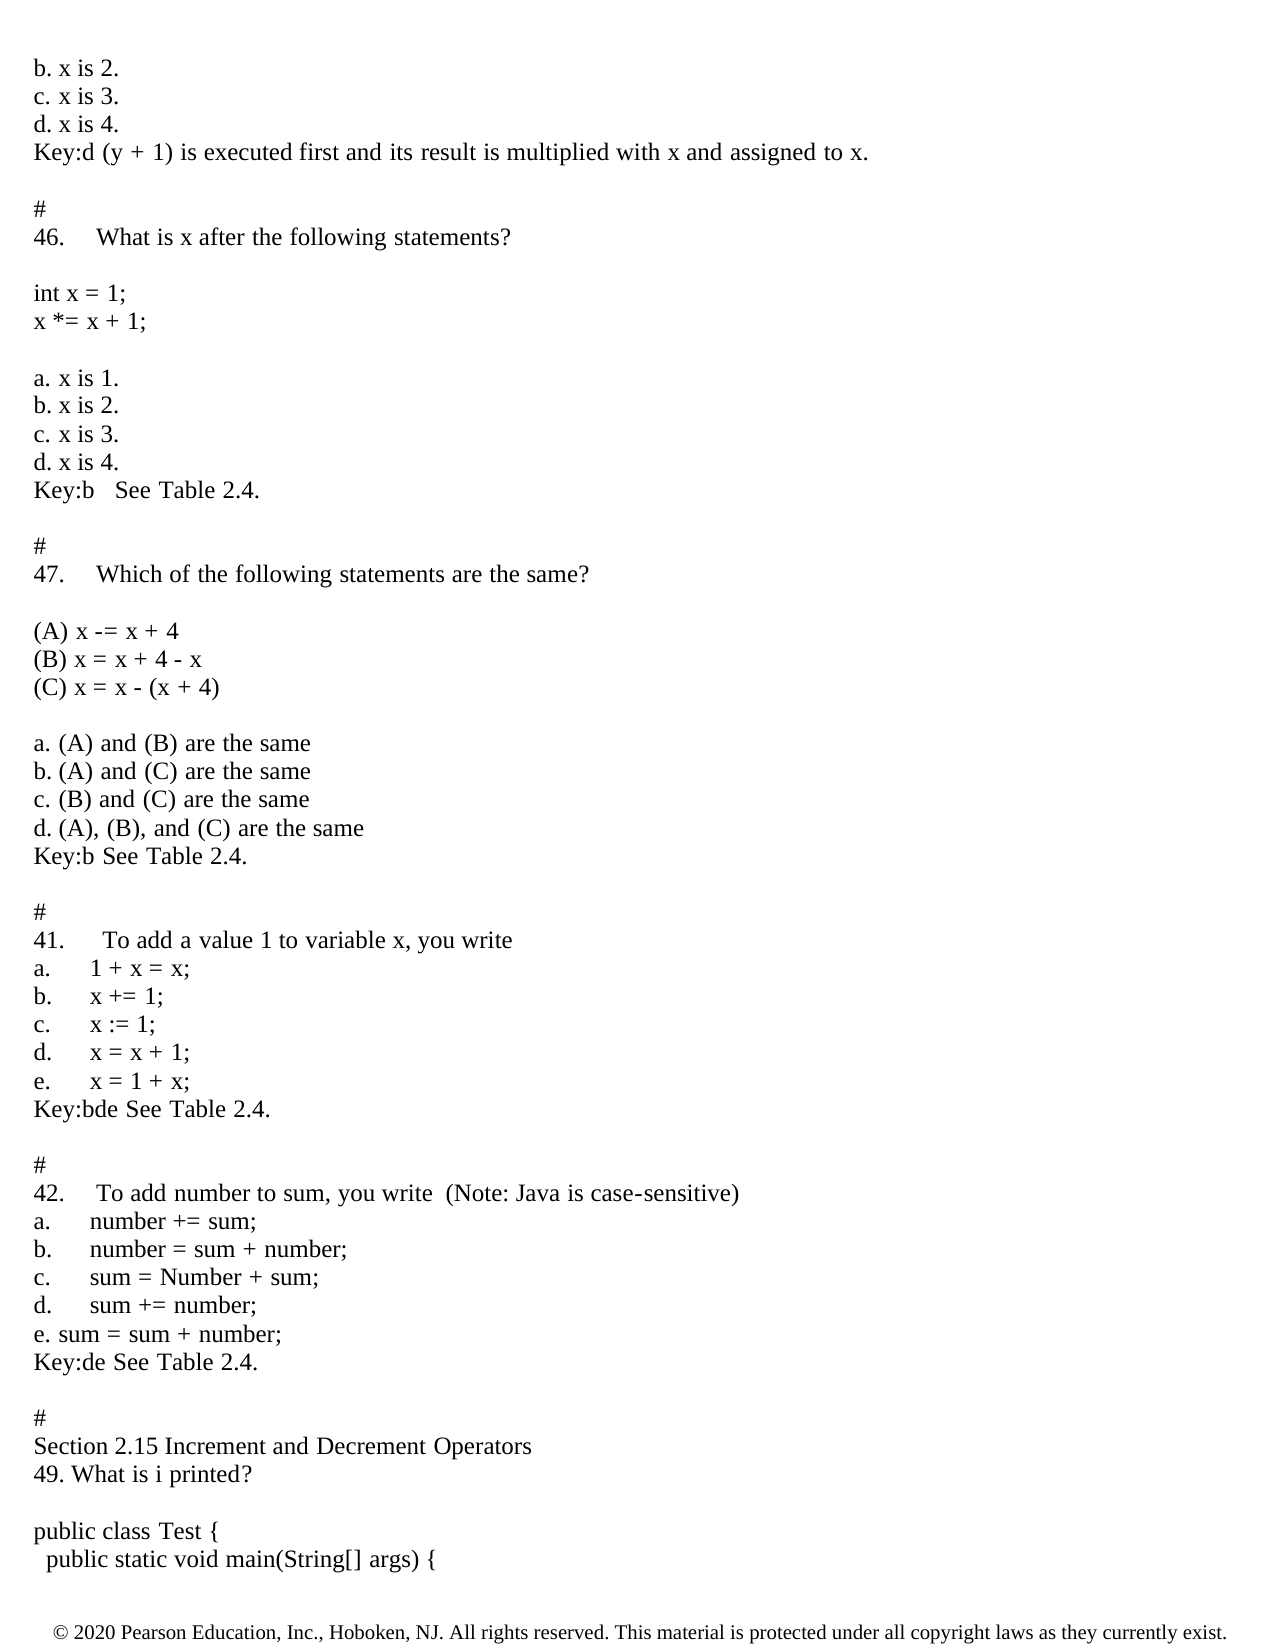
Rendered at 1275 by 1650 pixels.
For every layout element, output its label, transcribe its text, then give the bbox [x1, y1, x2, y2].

text public class Test { [33, 1516, 1096, 1544]
text public static void main(String[] args) { [46, 1544, 1096, 1573]
list (A) and (C) are the same [33, 757, 1096, 785]
text Section 2.15 Increment and Decrement Operators [33, 1432, 1096, 1460]
list x is 4. [33, 110, 1096, 138]
list (A), (B), and (C) are the same Key:b See Table 2.4. [33, 813, 364, 870]
list number = sum + number; [33, 1235, 1096, 1263]
list sum += number; [33, 1291, 1096, 1319]
list x is 2. [33, 53, 1096, 82]
text # [33, 194, 1096, 223]
list x = 1 + x; Key:bde See Table 2.4. [33, 1067, 271, 1123]
text int x = 1; [33, 278, 1096, 307]
list (A) and (B) are the same [33, 728, 1096, 757]
text # [33, 897, 1096, 926]
list x is 2. [33, 391, 1096, 419]
list 1 + x = x; [33, 954, 1096, 982]
list x := 1; [33, 1010, 1096, 1038]
text x *= x + 1; [33, 307, 1096, 335]
list x += 1; [33, 982, 1096, 1010]
list x is 3. [33, 419, 1096, 448]
list x -= x + 4 [33, 616, 1096, 644]
list number += sum; [33, 1207, 1096, 1235]
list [33, 223, 1096, 251]
list x is 3. [33, 82, 1096, 110]
text Key:d (y + 1) is executed first and its result is multiplied with x and assigned to x. [33, 138, 1096, 166]
list sum = sum + number; Key:de See Table 2.4. [33, 1320, 282, 1376]
list To add number to sum, you write (Note: Java is case-sensitive) [33, 1179, 1096, 1207]
list x = x + 1; [33, 1038, 1096, 1066]
text # [33, 1150, 1096, 1179]
list (B) and (C) are the same [33, 785, 1096, 813]
list What is i printed? [33, 1460, 1096, 1488]
list x is 1. [33, 363, 1096, 391]
list x is 4. [33, 448, 1096, 476]
list x = x + 4 - x [33, 644, 1096, 673]
list Which of the following statements are the same? [33, 560, 1096, 588]
text # [33, 1403, 1096, 1432]
text # [33, 531, 1096, 560]
list x = x - (x + 4) [33, 673, 1096, 701]
list To add a value 1 to variable x, you write [33, 926, 1096, 954]
list sum = Number + sum; [33, 1263, 1096, 1291]
text Key:b See Table 2.4. [33, 476, 1096, 504]
